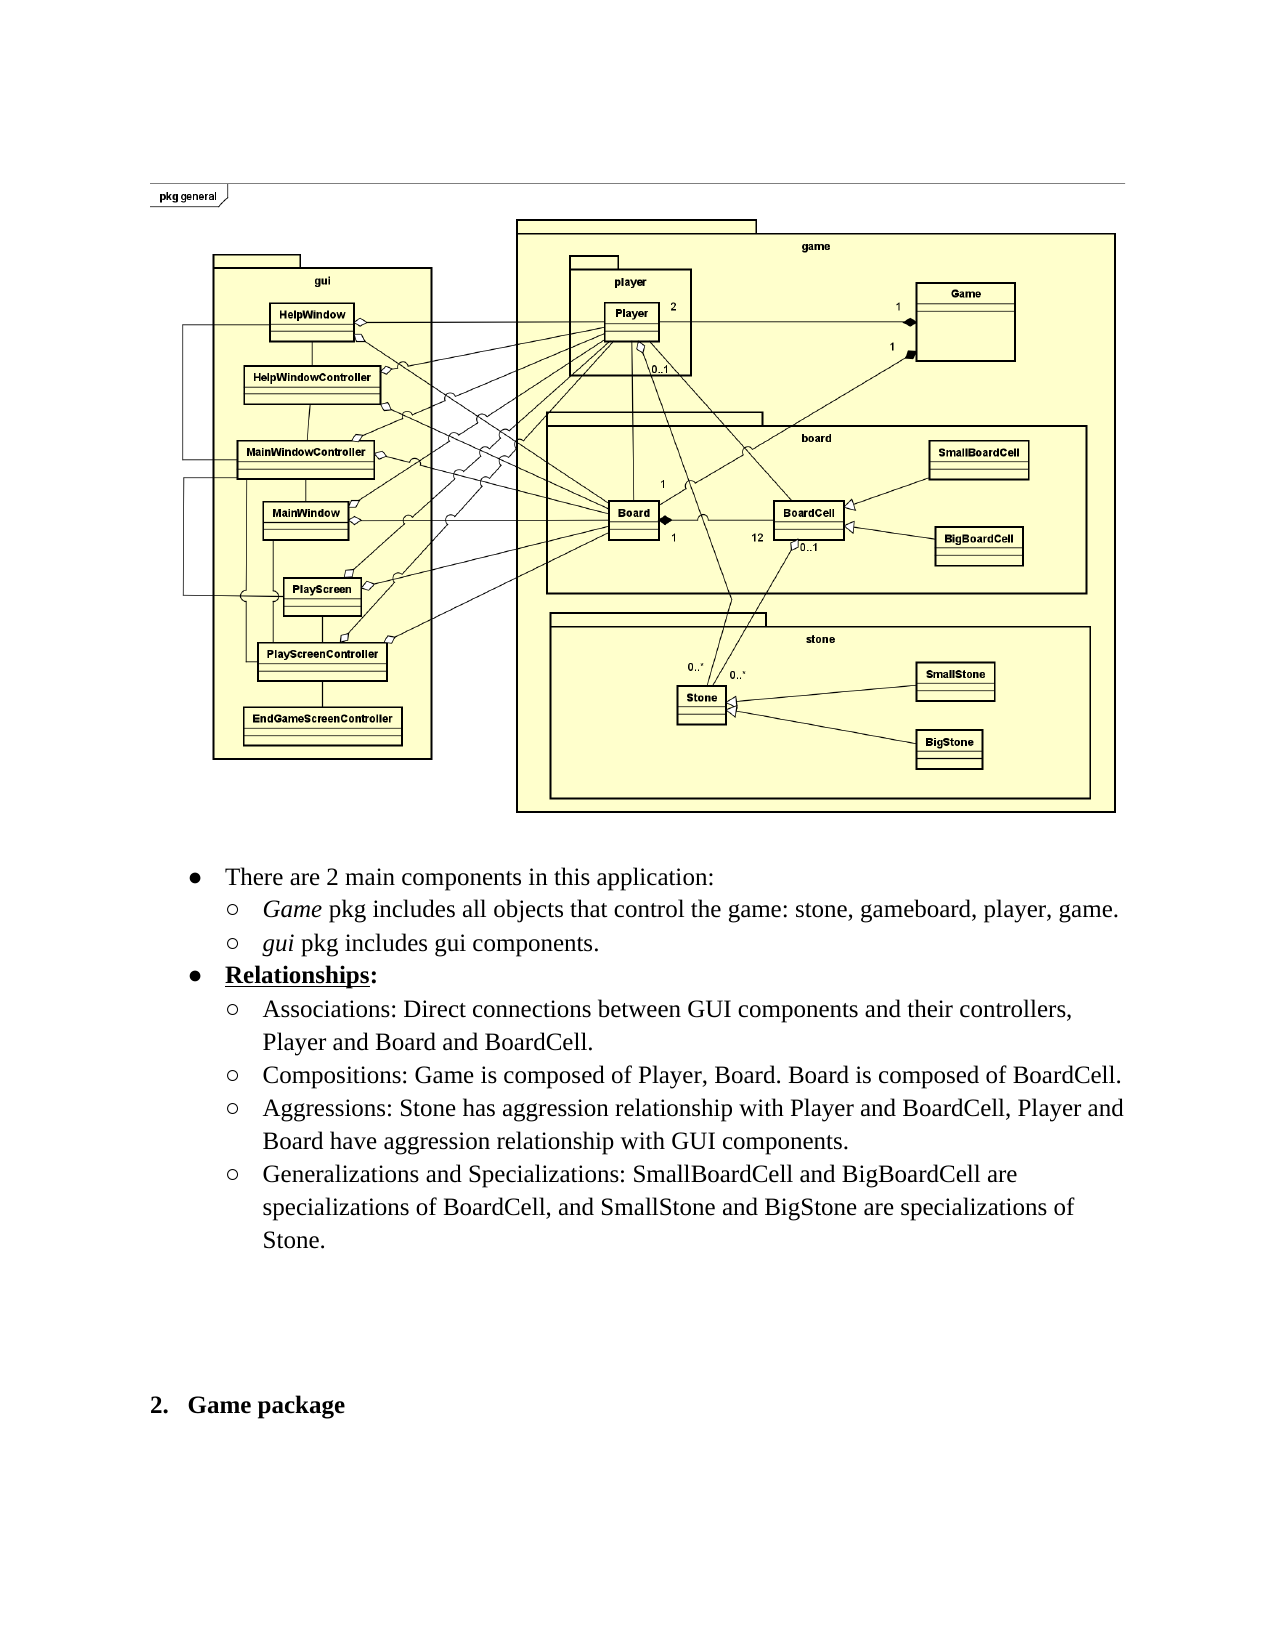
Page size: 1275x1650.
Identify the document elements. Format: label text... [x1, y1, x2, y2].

list gui pkg includes gui components. [225, 928, 1125, 956]
list Game pkg includes all objects that control the game: stone, gameboard, player, game. [225, 894, 1125, 923]
list Game package [150, 1390, 1125, 1419]
list Compositions: Game is composed of Player, Board. Board is composed of BoardCell. [225, 1060, 1125, 1088]
list Aggressions: Stone has aggression relationship with Player and BoardCell, Player and Board have aggression relationship with GUI components. [225, 1093, 1125, 1154]
list Relationships: [187, 961, 1125, 989]
list Generalizations and Specializations: SmallBoardCell and BigBoardCell are specializations of BoardCell, and SmallStone and BigStone are specializations of Stone. [225, 1159, 1125, 1253]
picture [150, 183, 1125, 825]
list Associations: Direct connections between GUI components and their controllers, Player and Board and BoardCell. [225, 994, 1125, 1055]
list There are 2 main components in this application: [187, 862, 1125, 890]
